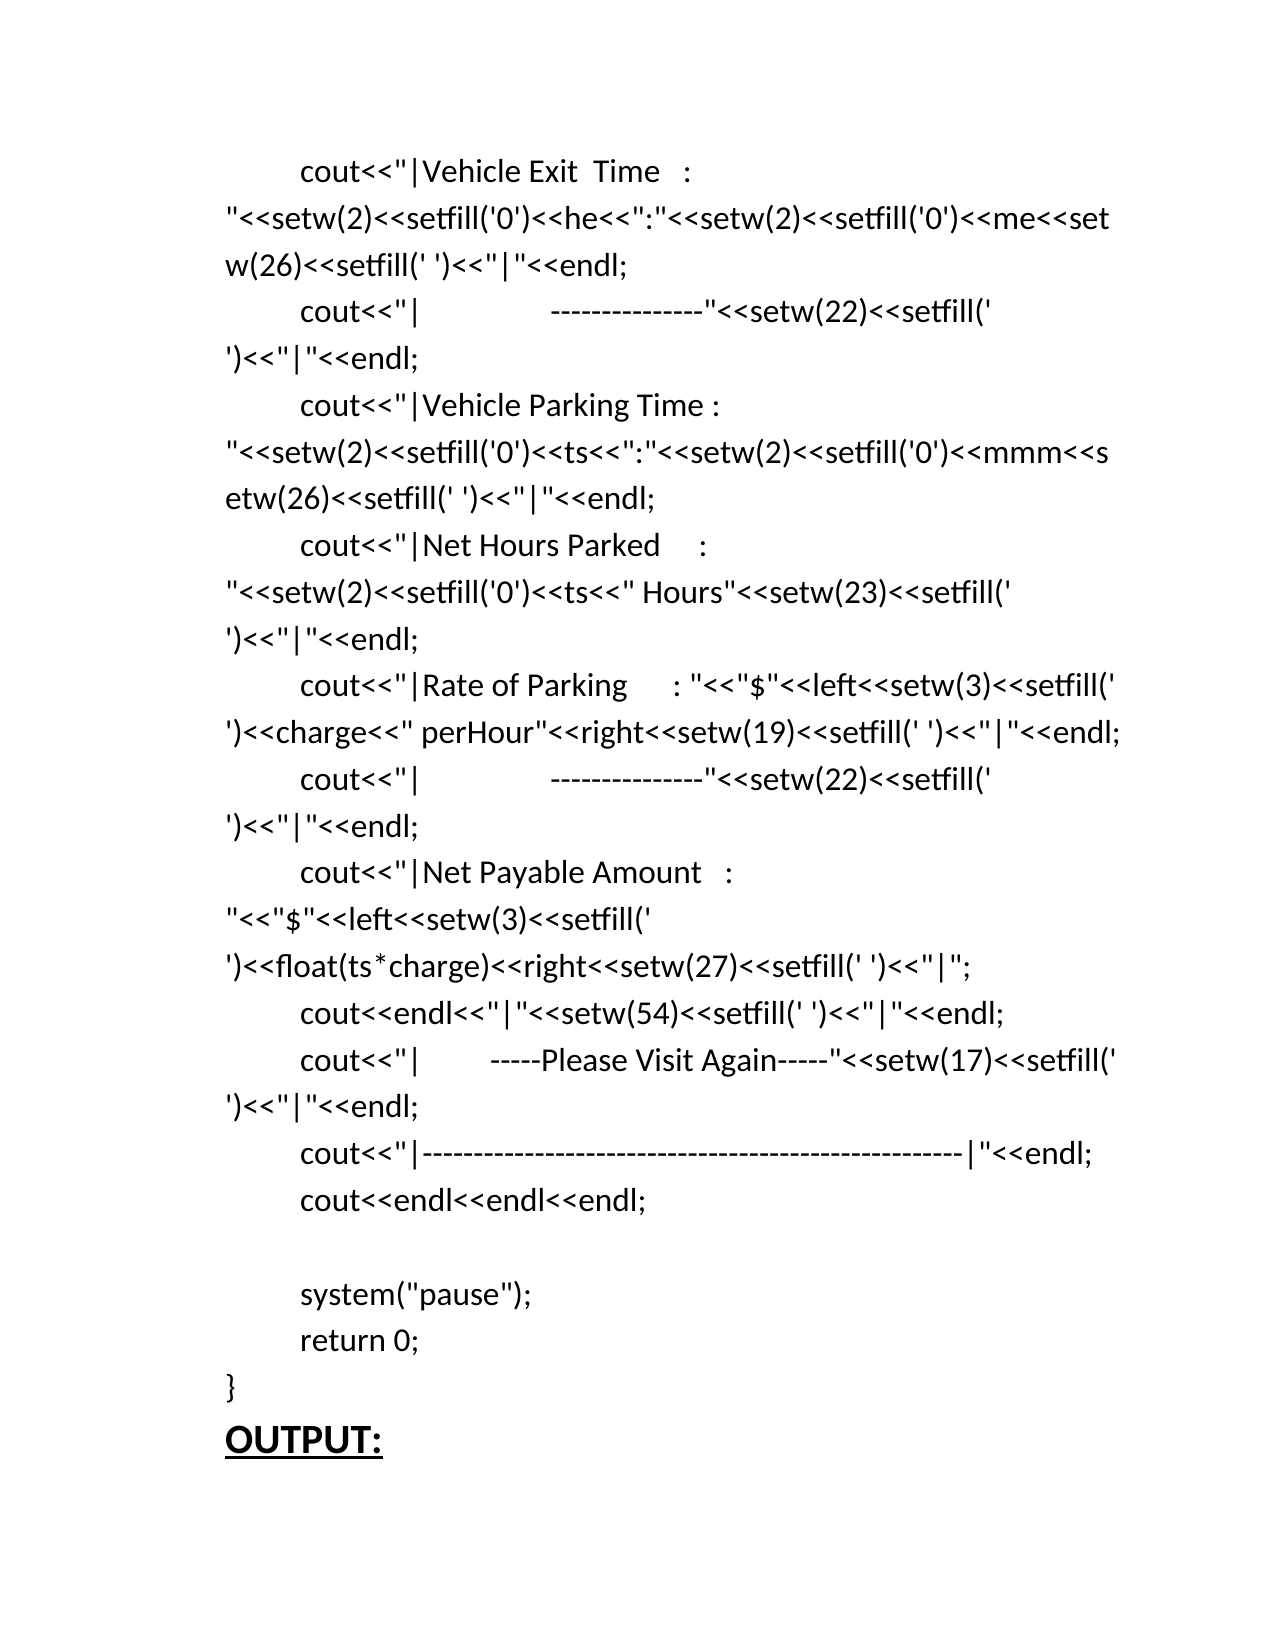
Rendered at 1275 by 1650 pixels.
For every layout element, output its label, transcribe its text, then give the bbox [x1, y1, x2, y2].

list } [225, 1366, 1125, 1407]
list return 0; [225, 1319, 1125, 1360]
list cout<<"|Vehicle Exit Time : "<<setw(2)<<setfill('0')<<he<<":"<<setw(2)<<setfill('0')<<me<<setw(26)<<setfill(' ')<<"|"<<endl; [225, 150, 1125, 284]
list cout<<endl<<endl<<endl; [225, 1179, 1125, 1220]
list OUTPUT: [225, 1413, 1125, 1464]
list cout<<"| -----Please Visit Again-----"<<setw(17)<<setfill(' ')<<"|"<<endl; [225, 1039, 1125, 1126]
list cout<<"|Vehicle Parking Time : "<<setw(2)<<setfill('0')<<ts<<":"<<setw(2)<<setfill('0')<<mmm<<setw(26)<<setfill(' ')<<"|"<<endl; [225, 384, 1125, 518]
list cout<<"|Net Hours Parked : "<<setw(2)<<setfill('0')<<ts<<" Hours"<<setw(23)<<setfill(' ')<<"|"<<endl; [225, 524, 1125, 658]
list system("pause"); [225, 1272, 1125, 1313]
list cout<<"|-----------------------------------------------------|"<<endl; [225, 1132, 1125, 1173]
list cout<<"|Net Payable Amount : "<<"$"<<left<<setw(3)<<setfill(' ')<<float(ts*charge)<<right<<setw(27)<<setfill(' ')<<"|"; [225, 852, 1125, 986]
list cout<<"| ---------------"<<setw(22)<<setfill(' ')<<"|"<<endl; [225, 758, 1125, 846]
list cout<<"| ---------------"<<setw(22)<<setfill(' ')<<"|"<<endl; [225, 290, 1125, 378]
list cout<<endl<<"|"<<setw(54)<<setfill(' ')<<"|"<<endl; [225, 992, 1125, 1033]
list cout<<"|Rate of Parking : "<<"$"<<left<<setw(3)<<setfill(' ')<<charge<<" perHour"<<right<<setw(19)<<setfill(' ')<<"|"<<endl; [225, 664, 1125, 752]
